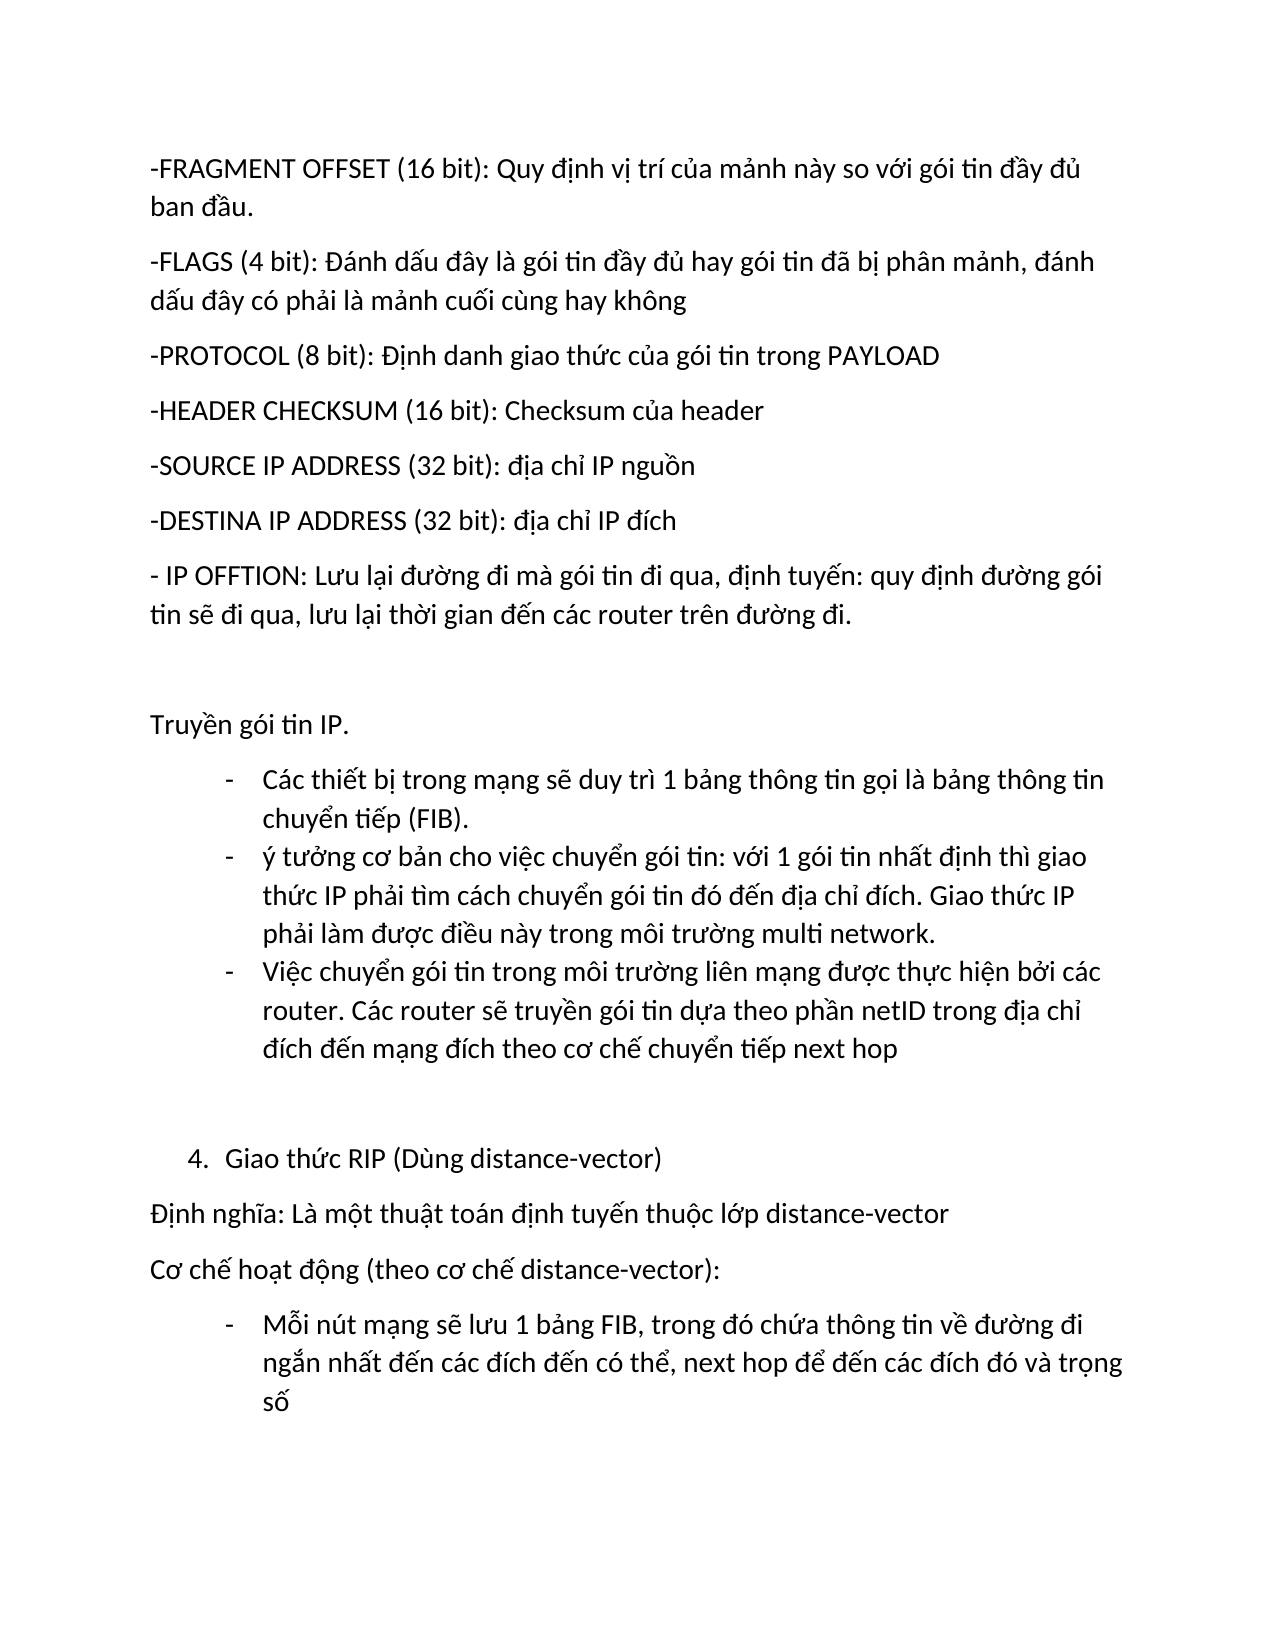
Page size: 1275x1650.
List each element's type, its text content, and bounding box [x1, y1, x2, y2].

text Định nghĩa: Là một thuật toán định tuyến thuộc lớp distance-vector [150, 1196, 1125, 1231]
list Việc chuyển gói tin trong môi trường liên mạng được thực hiện bởi các router. Các router sẽ truyền gói tin dựa theo phần netID trong địa chỉ đích đến mạng đích theo cơ chế chuyển tiếp next hop [225, 953, 1125, 1066]
list Mỗi nút mạng sẽ lưu 1 bảng FIB, trong đó chứa thông tin về đường đi ngắn nhất đến các đích đến có thể, next hop để đến các đích đó và trọng số [225, 1306, 1125, 1418]
text -PROTOCOL (8 bit): Định danh giao thức của gói tin trong PAYLOAD [150, 337, 1125, 373]
text -DESTINA IP ADDRESS (32 bit): địa chỉ IP đích [150, 502, 1125, 538]
text - IP OFFTION: Lưu lại đường đi mà gói tin đi qua, định tuyến: quy định đường gói tin sẽ đi qua, lưu lại thời gian đến các router trên đường đi. [150, 557, 1125, 632]
list ý tưởng cơ bản cho việc chuyển gói tin: với 1 gói tin nhất định thì giao thức IP phải tìm cách chuyển gói tin đó đến địa chỉ đích. Giao thức IP phải làm được điều này trong môi trường multi network. [225, 838, 1125, 951]
text -HEADER CHECKSUM (16 bit): Checksum của header [150, 392, 1125, 428]
text -SOURCE IP ADDRESS (32 bit): địa chỉ IP nguồn [150, 447, 1125, 483]
text -FLAGS (4 bit): Đánh dấu đây là gói tin đầy đủ hay gói tin đã bị phân mảnh, đánh dấu đây có phải là mảnh cuối cùng hay không [150, 243, 1125, 318]
text -FRAGMENT OFFSET (16 bit): Quy định vị trí của mảnh này so với gói tin đầy đủ ban đầu. [150, 150, 1125, 224]
list Các thiết bị trong mạng sẽ duy trì 1 bảng thông tin gọi là bảng thông tin chuyển tiếp (FIB). [225, 761, 1125, 835]
text Cơ chế hoạt động (theo cơ chế distance-vector): [150, 1251, 1125, 1286]
text Truyền gói tin IP. [150, 706, 1125, 742]
list Giao thức RIP (Dùng distance-vector) [187, 1141, 1125, 1176]
